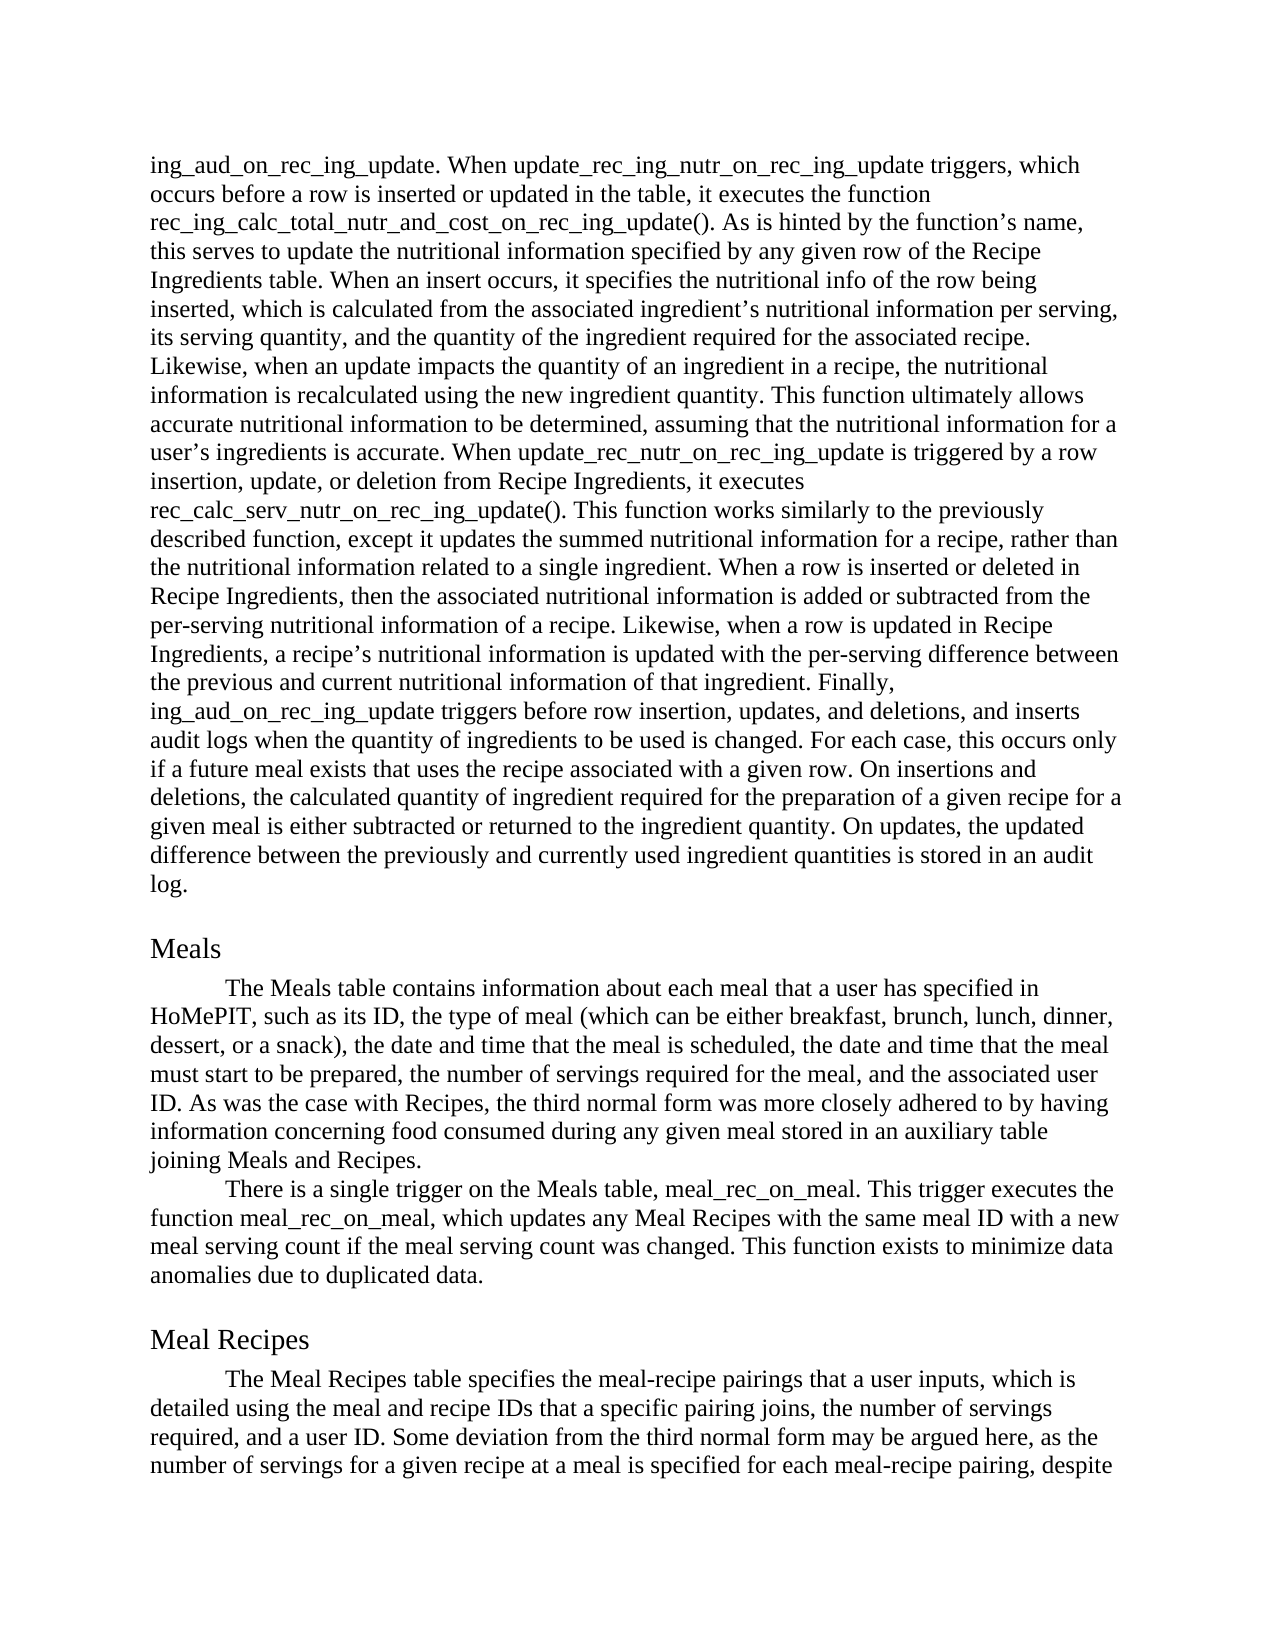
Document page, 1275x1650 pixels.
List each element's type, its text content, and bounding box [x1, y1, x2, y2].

subtitle Meals [150, 931, 1125, 964]
text There is a single trigger on the Meals table, meal_rec_on_meal. This trigger executes the function meal_rec_on_meal, which updates any Meal Recipes with the same meal ID with a new meal serving count if the meal serving count was changed. This function exists to minimize data anomalies due to duplicated data. [150, 1174, 1125, 1289]
subtitle Meal Recipes [150, 1322, 1125, 1356]
text The Meals table contains information about each meal that a user has specified in HoMePIT, such as its ID, the type of meal (which can be either breakfast, brunch, lunch, dinner, dessert, or a snack), the date and time that the meal is scheduled, the date and time that the meal must start to be prepared, the number of servings required for the meal, and the associated user ID. As was the case with Recipes, the third normal form was more closely adhered to by having information concerning food consumed during any given meal stored in an auxiliary table joining Meals and Recipes. [150, 973, 1125, 1174]
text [150, 1364, 1125, 1479]
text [150, 150, 1125, 897]
